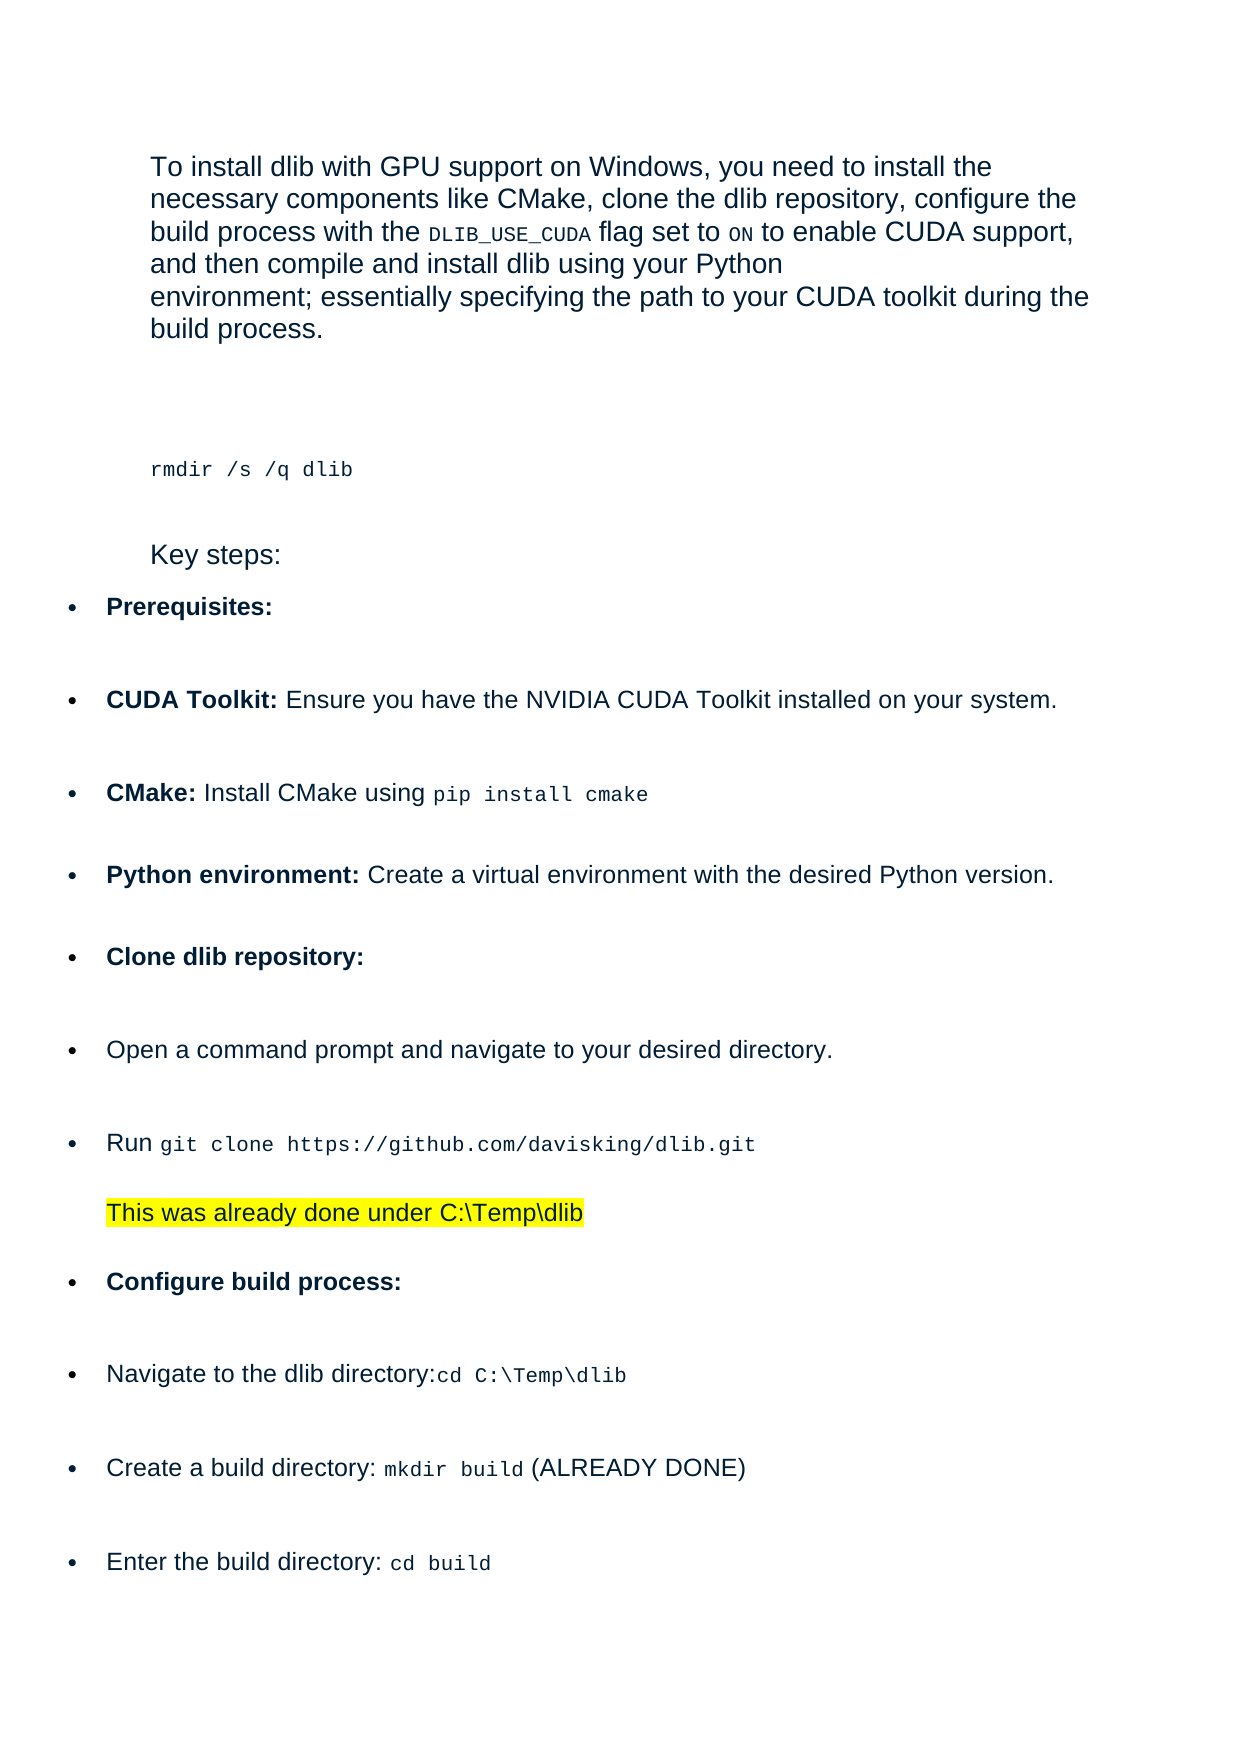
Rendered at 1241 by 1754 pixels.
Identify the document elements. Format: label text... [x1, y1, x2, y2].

text rmdir /s /q dlib [150, 459, 1090, 483]
list CUDA Toolkit: Ensure you have the NVIDIA CUDA Toolkit installed on your system. [69, 680, 1090, 714]
list Create a build directory: mkdir build (ALREADY DONE) [69, 1448, 1090, 1483]
list Clone dlib repository: [69, 936, 1090, 970]
list Open a command prompt and navigate to your desired directory. [69, 1030, 1090, 1064]
list Navigate to the dlib directory:cd C:\Temp\dlib [69, 1355, 1090, 1389]
list Run git clone https://github.com/davisking/dlib.git [69, 1123, 1090, 1158]
text Key steps: [150, 530, 1090, 570]
list CMake: Install CMake using pip install cmake [69, 773, 1090, 808]
list Python environment: Create a virtual environment with the desired Python version. [69, 855, 1090, 889]
list Configure build process: [69, 1261, 1090, 1295]
text This was already done under C:\Temp\dlib [106, 1192, 1090, 1227]
list Enter the build directory: cd build [69, 1542, 1090, 1577]
text To install dlib with GPU support on Windows, you need to install the necessary components like CMake, clone the dlib repository, configure the build process with the DLIB_USE_CUDA flag set to ON to enable CUDA support, and then compile and install dlib using your Python environment; essentially specifying the path to your CUDA toolkit during the build process. [150, 150, 1090, 345]
list Prerequisites: [69, 586, 1090, 620]
